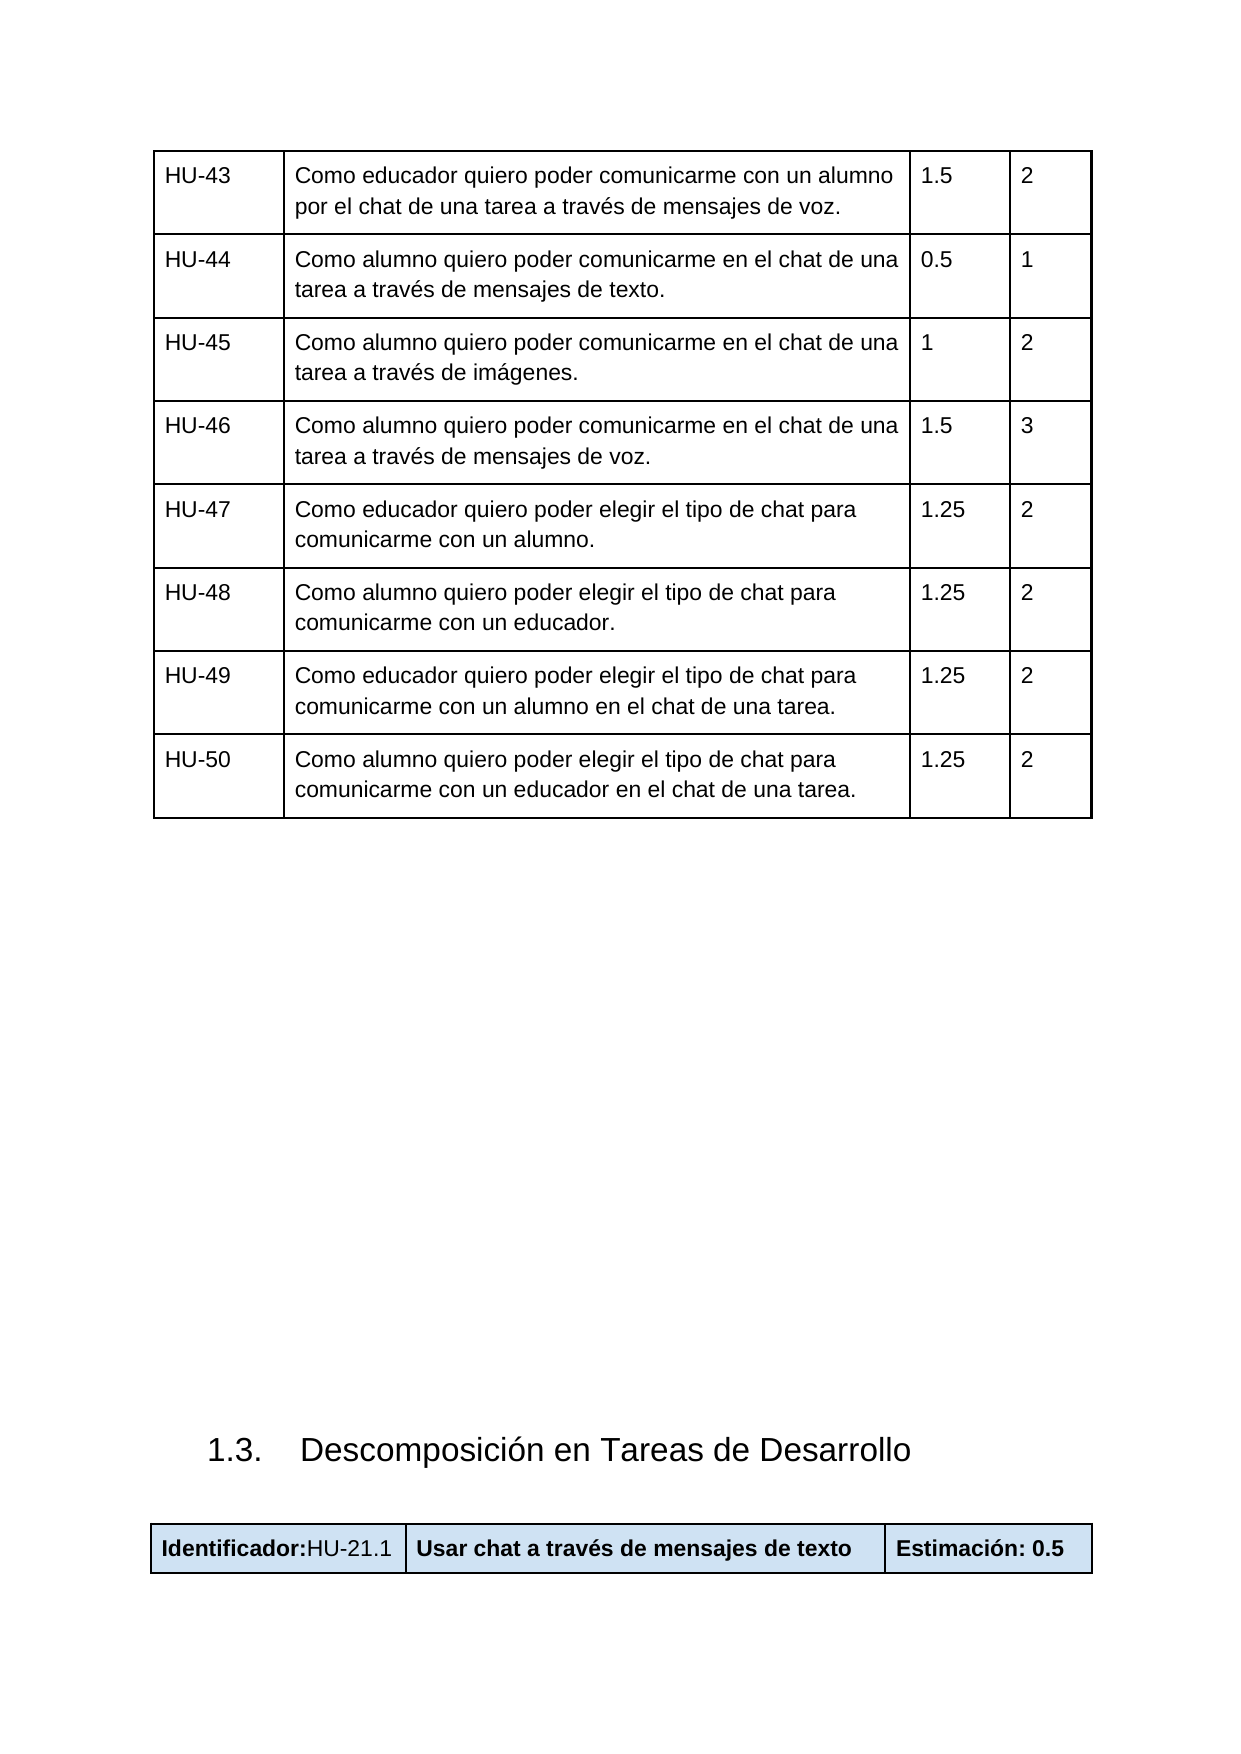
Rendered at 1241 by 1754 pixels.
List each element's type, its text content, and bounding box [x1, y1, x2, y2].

table_cell Como alumno quiero poder comunicarme en el chat de una tarea a través de mensajes de texto. [285, 235, 909, 317]
table_cell 1 [911, 319, 1009, 400]
table_cell 1 [1011, 235, 1090, 317]
table_cell HU-50 [155, 735, 283, 817]
table_cell 2 [1011, 152, 1090, 233]
table_cell Como educador quiero poder elegir el tipo de chat para comunicarme con un alumno en el chat de una tarea. [285, 652, 909, 733]
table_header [152, 1525, 405, 1572]
table_cell Como alumno quiero poder comunicarme en el chat de una tarea a través de mensajes de voz. [285, 402, 909, 483]
subtitle Descomposición en Tareas de Desarrollo [262, 1430, 1090, 1469]
table_cell 2 [1011, 569, 1090, 650]
table_cell HU-49 [155, 652, 283, 733]
table_cell 1.5 [911, 152, 1009, 233]
table_cell 0.5 [911, 235, 1009, 317]
table_cell 1.5 [911, 402, 1009, 483]
table_cell 2 [1011, 485, 1090, 567]
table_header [407, 1525, 884, 1572]
table_cell 2 [1011, 652, 1090, 733]
table_cell HU-45 [155, 319, 283, 400]
table_cell Como alumno quiero poder elegir el tipo de chat para comunicarme con un educador. [285, 569, 909, 650]
table_cell 1.25 [911, 569, 1009, 650]
table_cell Como alumno quiero poder elegir el tipo de chat para comunicarme con un educador en el chat de una tarea. [285, 735, 909, 817]
table_cell 1.25 [911, 735, 1009, 817]
table_cell Como alumno quiero poder comunicarme en el chat de una tarea a través de imágenes. [285, 319, 909, 400]
table_cell HU-48 [155, 569, 283, 650]
table_cell HU-43 [155, 152, 283, 233]
table_cell 1.25 [911, 652, 1009, 733]
table_cell HU-44 [155, 235, 283, 317]
table_cell 1.25 [911, 485, 1009, 567]
table_cell Como educador quiero poder comunicarme con un alumno por el chat de una tarea a través de mensajes de voz. [285, 152, 909, 233]
table_cell 3 [1011, 402, 1090, 483]
table_cell 2 [1011, 319, 1090, 400]
table_cell Como educador quiero poder elegir el tipo de chat para comunicarme con un alumno. [285, 485, 909, 567]
table_cell HU-46 [155, 402, 283, 483]
table_header Estimación: 0.5 [886, 1525, 1091, 1572]
table_cell HU-47 [155, 485, 283, 567]
table_cell 2 [1011, 735, 1090, 817]
